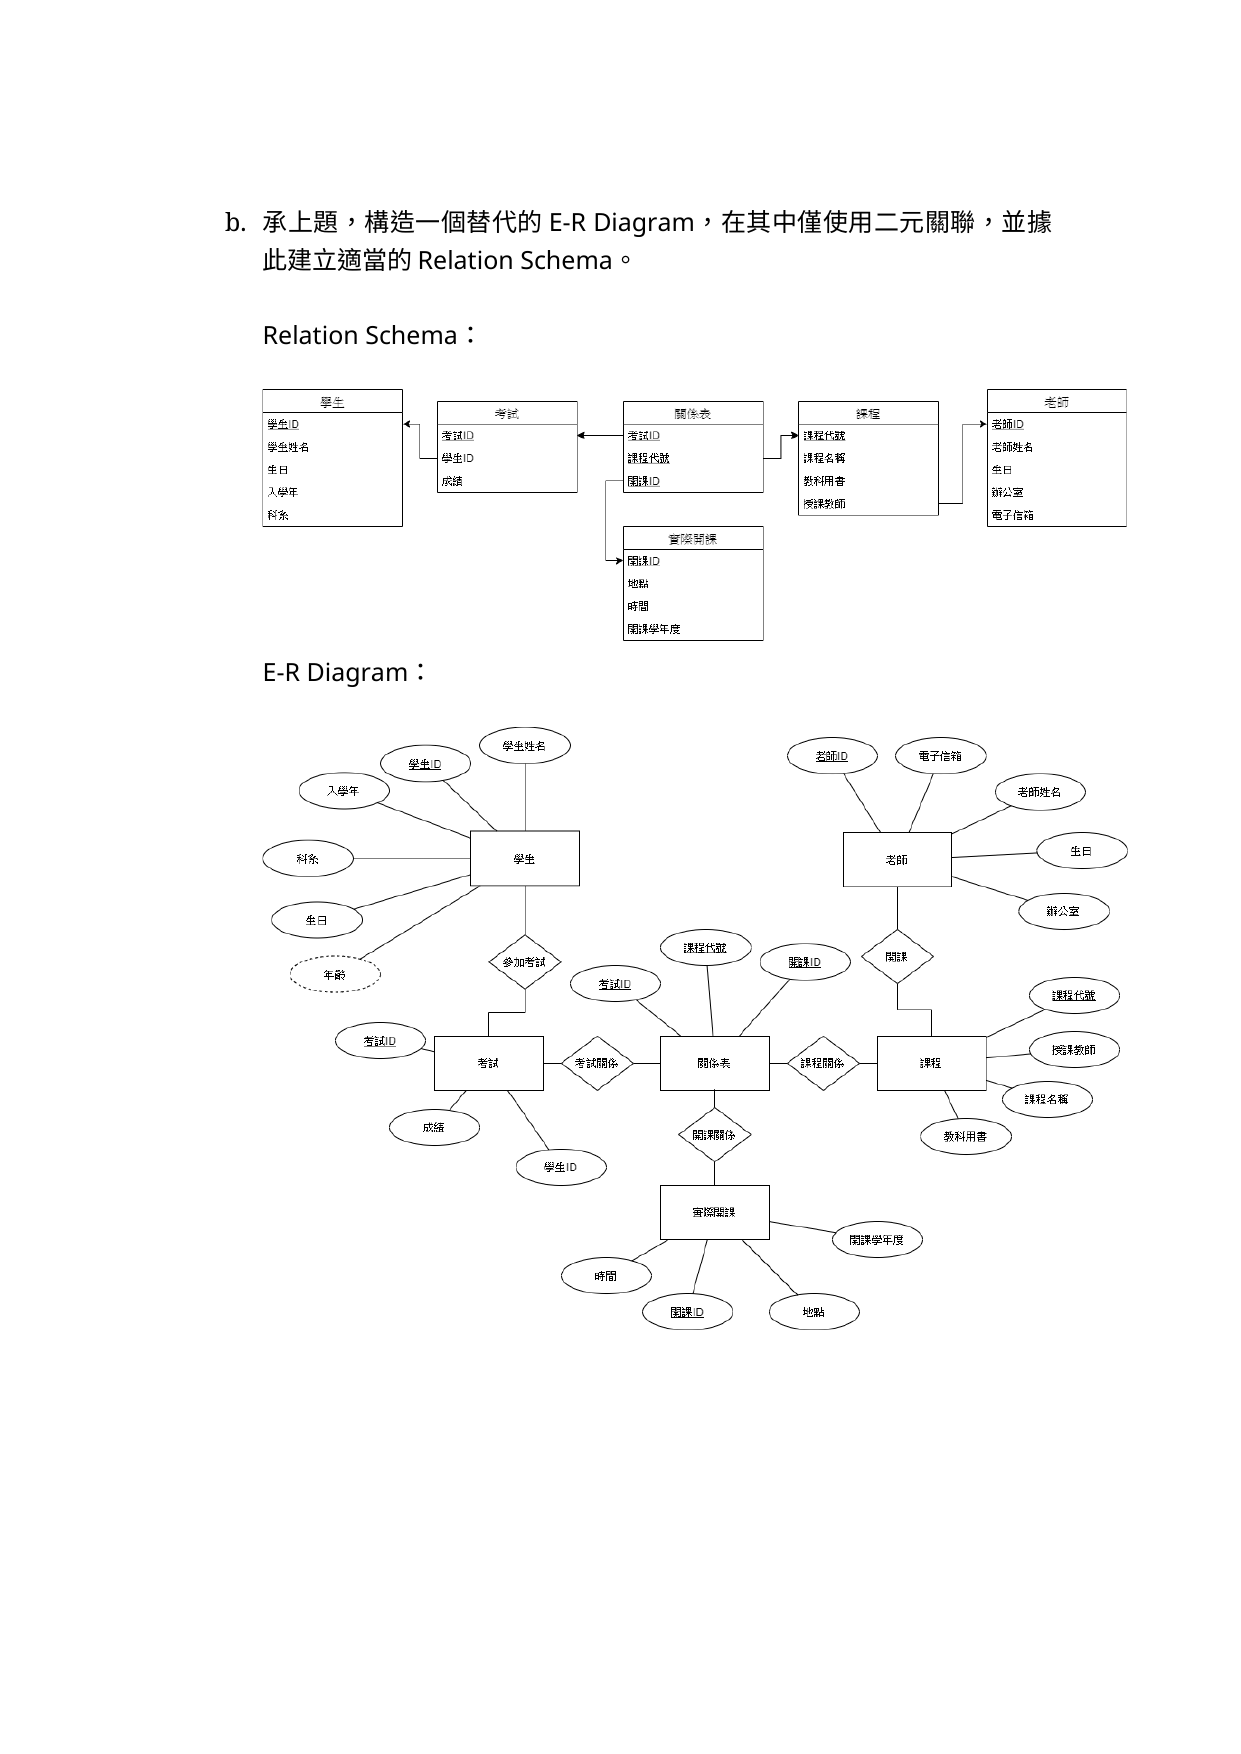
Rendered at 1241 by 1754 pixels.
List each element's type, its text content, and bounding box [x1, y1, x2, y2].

list E-R Diagram： [262, 652, 1053, 689]
picture [262, 727, 1128, 1330]
list Relation Schema： [262, 314, 1053, 352]
list 承上題，構造一個替代的E-R Diagram，在其中僅使用二元關聯，並據此建立適當的Relation Schema。 [225, 202, 1053, 277]
picture [262, 389, 1127, 643]
